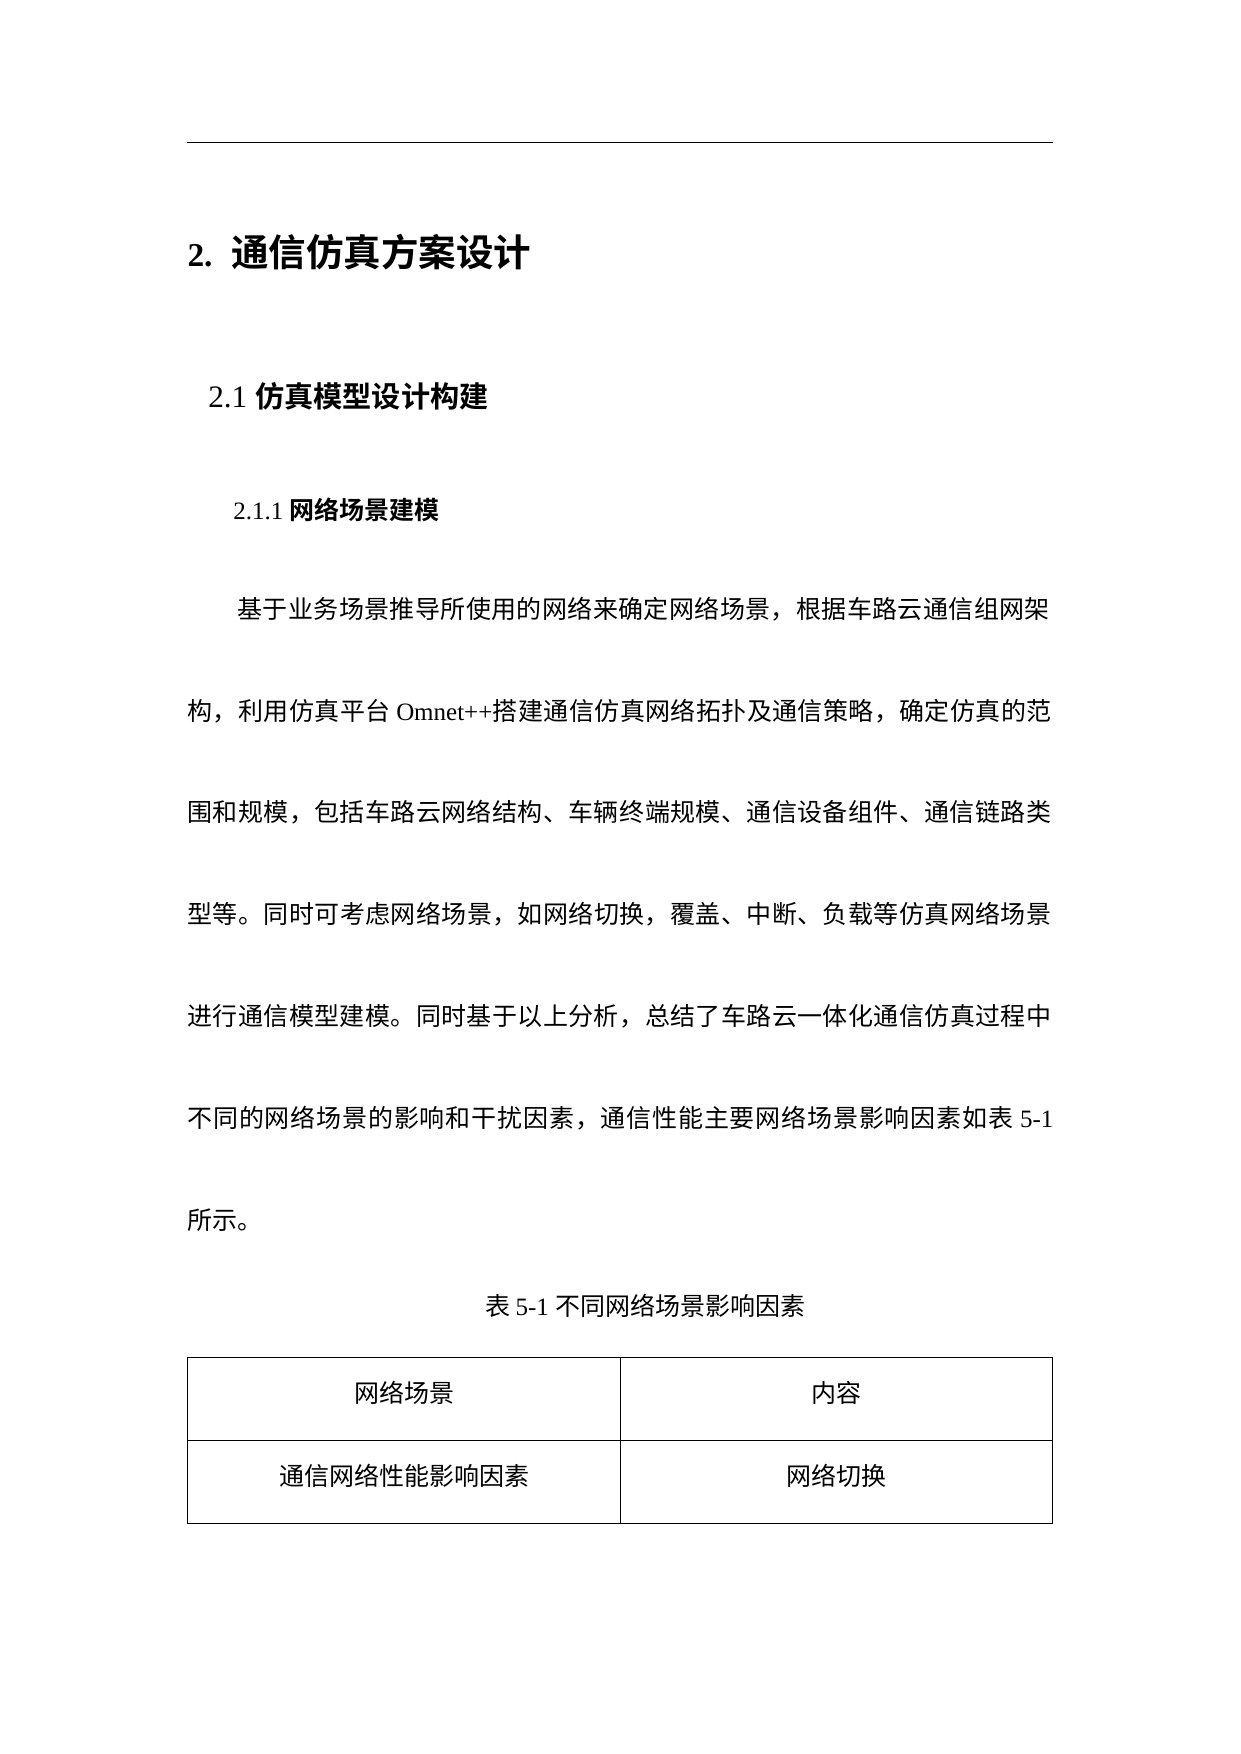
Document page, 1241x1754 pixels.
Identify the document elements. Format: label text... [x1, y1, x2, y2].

text 基于业务场景推导所使用的网络来确定网络场景，根据车路云通信组网架构，利用仿真平台Omnet++搭建通信仿真网络拓扑及通信策略，确定仿真的范围和规模，包括车路云网络结构、车辆终端规模、通信设备组件、通信链路类型等。同时可考虑网络场景，如网络切换，覆盖、中断、负载等仿真网络场景进行通信模型建模。同时基于以上分析，总结了车路云一体化通信仿真过程中不同的网络场景的影响和干扰因素，通信性能主要网络场景影响因素如表5-1所示。 [187, 573, 1053, 1252]
subtitle 网络场景建模 [212, 475, 1053, 543]
table_cell 网络切换 [621, 1441, 1052, 1523]
subtitle 通信仿真方案设计 [187, 216, 1053, 283]
text 表5-1 不同网络场景影响因素 [187, 1271, 1053, 1338]
table_cell 通信网络性能影响因素 [188, 1441, 620, 1523]
subtitle 仿真模型设计构建 [187, 361, 1053, 428]
table_header 网络场景 [188, 1358, 620, 1440]
table_header 内容 [621, 1358, 1052, 1440]
